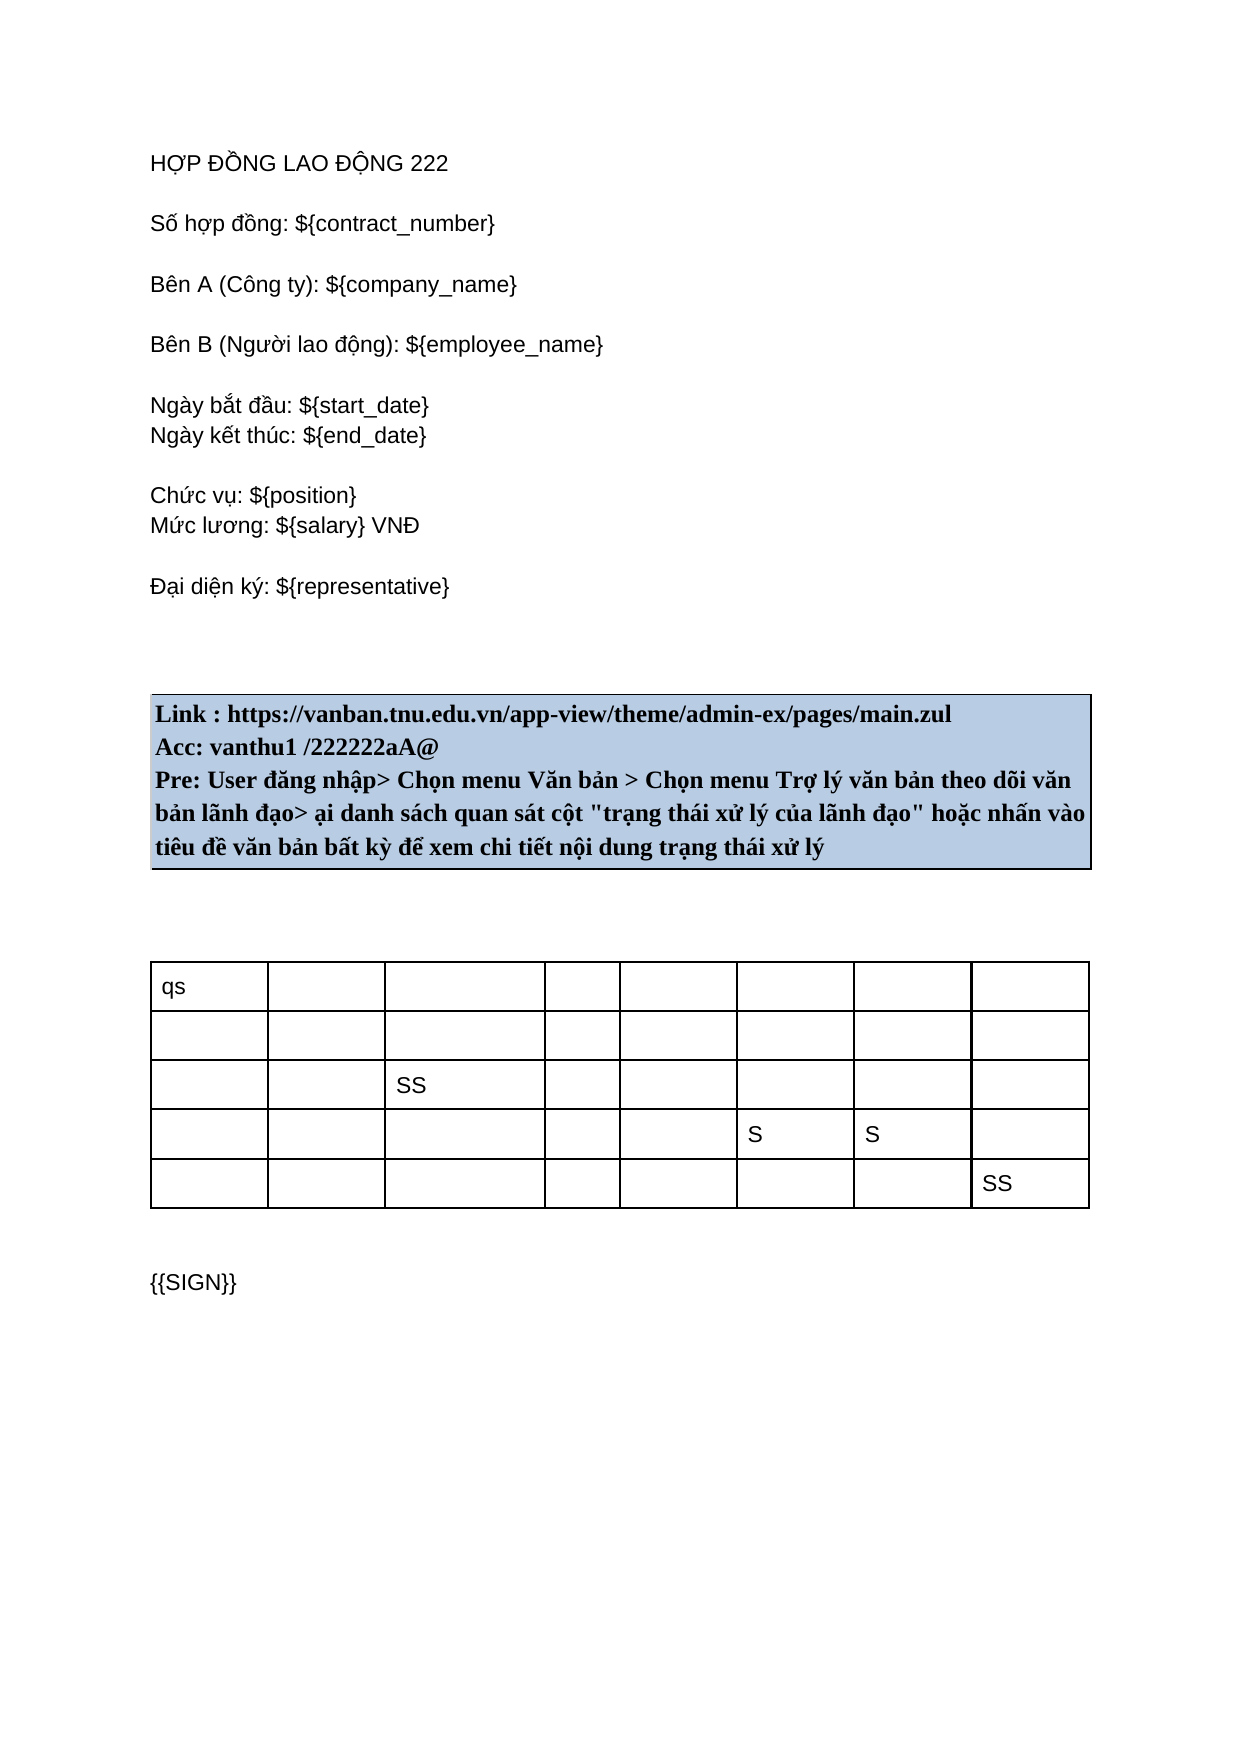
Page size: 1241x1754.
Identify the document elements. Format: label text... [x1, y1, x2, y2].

table_header [738, 963, 853, 1010]
text Ngày kết thúc: ${end_date} [150, 422, 1090, 448]
table_cell [621, 1160, 736, 1207]
table_header [386, 963, 544, 1010]
table_cell [738, 1061, 853, 1108]
table_cell [546, 1160, 619, 1207]
table_cell [738, 1160, 853, 1207]
text Mức lương: ${salary} VNĐ [150, 512, 1090, 539]
table_cell [546, 1012, 619, 1059]
table_cell [269, 1012, 384, 1059]
table_cell [269, 1110, 384, 1158]
table_cell [386, 1110, 544, 1158]
table_header qs [152, 963, 267, 1010]
table_cell [152, 1160, 267, 1207]
table_cell S [738, 1110, 853, 1158]
table_header [621, 963, 736, 1010]
text Chức vụ: ${position} [150, 482, 1090, 509]
table_cell [386, 1160, 544, 1207]
table_cell [546, 1110, 619, 1158]
table_cell [152, 1012, 267, 1059]
text {{SIGN}} [150, 1269, 1090, 1296]
text Ngày bắt đầu: ${start_date} [150, 392, 1090, 418]
table_cell [855, 1160, 970, 1207]
table_cell [855, 1012, 970, 1059]
text Bên A (Công ty): ${company_name} [150, 271, 1090, 297]
table_cell [621, 1061, 736, 1108]
text Đại diện ký: ${representative} [150, 573, 1090, 599]
table_cell [973, 1012, 1088, 1059]
table_cell [738, 1012, 853, 1059]
table_cell [621, 1110, 736, 1158]
table_header [855, 963, 970, 1010]
table_cell [621, 1012, 736, 1059]
text Bên B (Người lao động): ${employee_name} [150, 331, 1090, 358]
table_cell SS [386, 1061, 544, 1108]
table_cell [269, 1160, 384, 1207]
table_cell [855, 1061, 970, 1108]
table_cell [973, 1110, 1088, 1158]
text Số hợp đồng: ${contract_number} [150, 210, 1090, 237]
table_cell [386, 1012, 544, 1059]
table_header [546, 963, 619, 1010]
table_header Link : https://vanban.tnu.edu.vn/app-view/theme/admin-ex/pages/main.zul Acc: vanthu1 /222222aA@ Pre: User đăng nhập> Chọn menu Văn bản > Chọn menu Trợ lý văn bản theo dõi văn bản lãnh đạo> ại danh sách quan sát cột "trạng thái xử lý của lãnh đạo" hoặc nhấn vào tiêu đề văn bản bất kỳ để xem chi tiết nội dung trạng thái xử lý [152, 695, 1090, 868]
text HỢP ĐỒNG LAO ĐỘNG 222 [150, 150, 1090, 176]
table_cell S [855, 1110, 970, 1158]
table_cell [546, 1061, 619, 1108]
table_cell [152, 1061, 267, 1108]
table_cell [152, 1110, 267, 1158]
table_header [973, 963, 1088, 1010]
table_header [269, 963, 384, 1010]
table_cell SS [973, 1160, 1088, 1207]
table_cell [973, 1061, 1088, 1108]
table_cell [269, 1061, 384, 1108]
